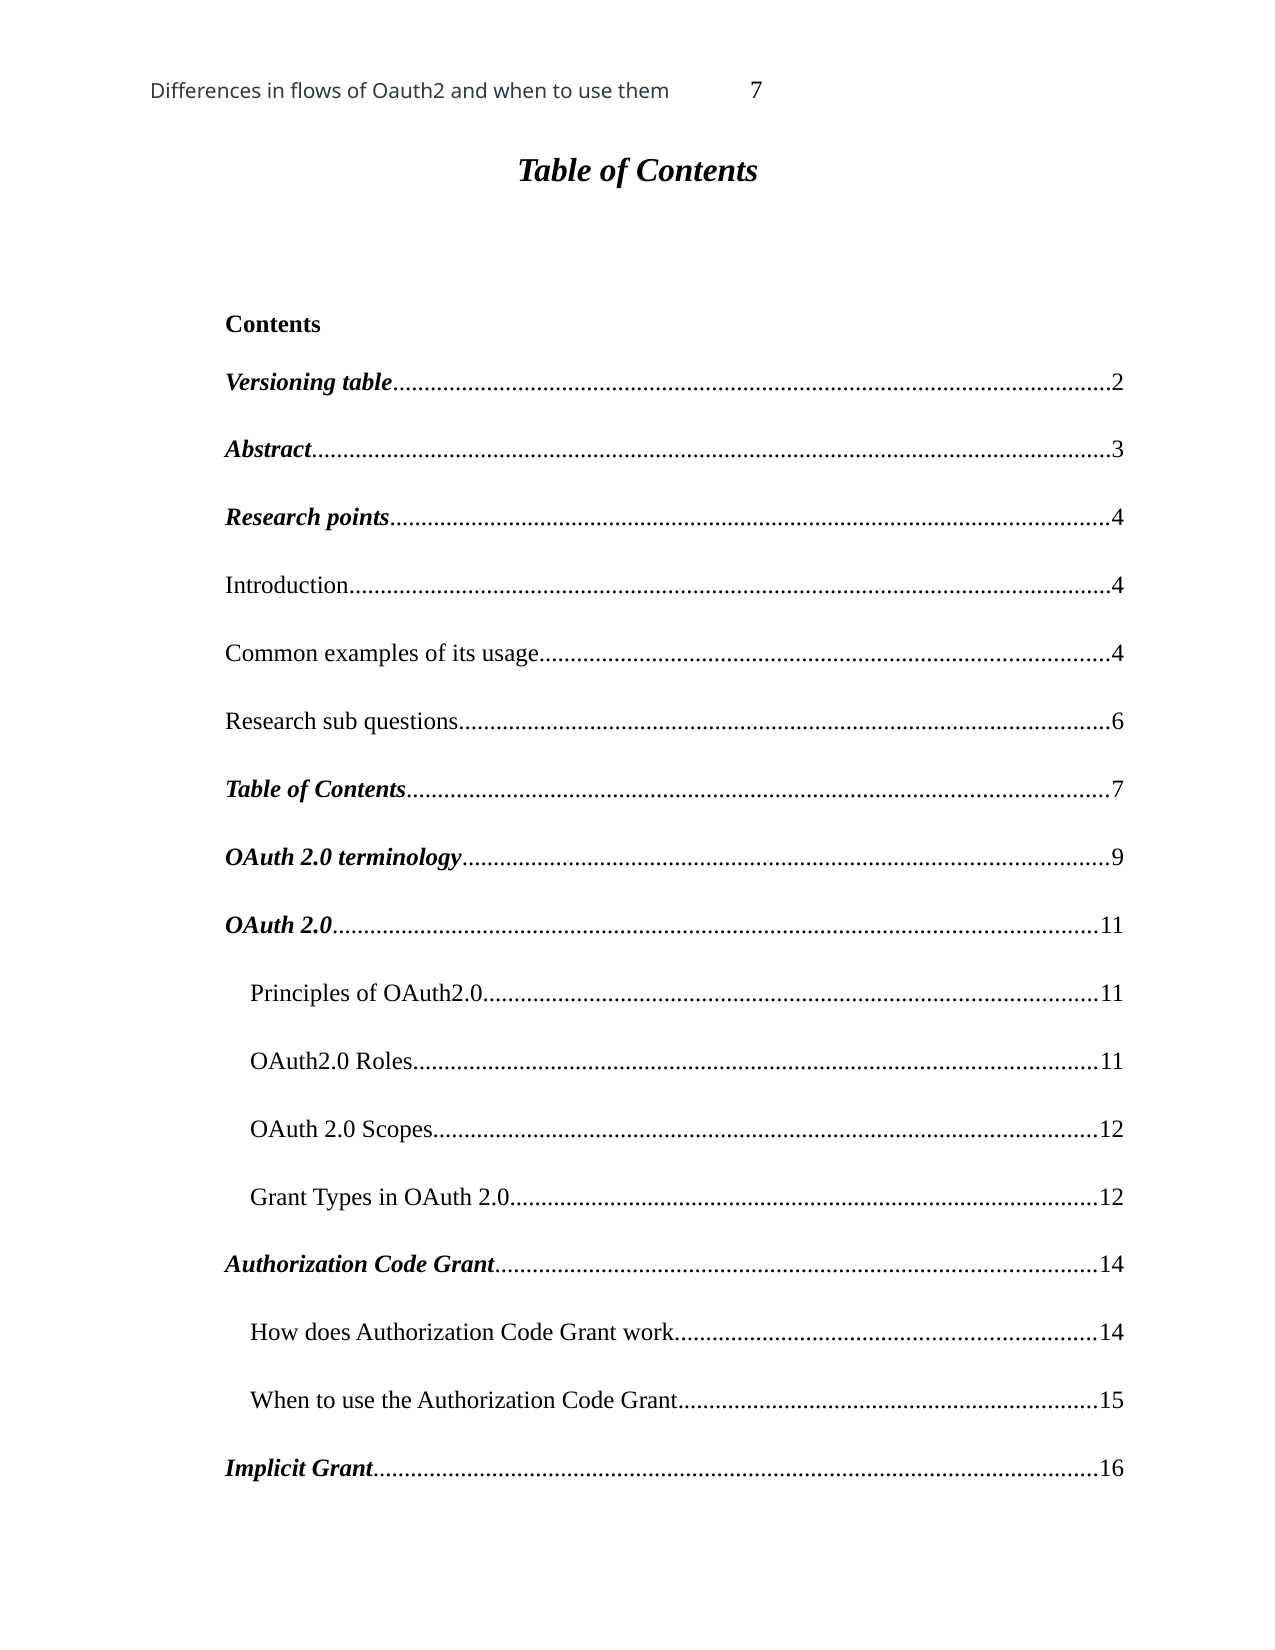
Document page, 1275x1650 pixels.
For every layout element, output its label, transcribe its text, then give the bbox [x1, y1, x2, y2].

title Table of Contents [150, 150, 1125, 188]
